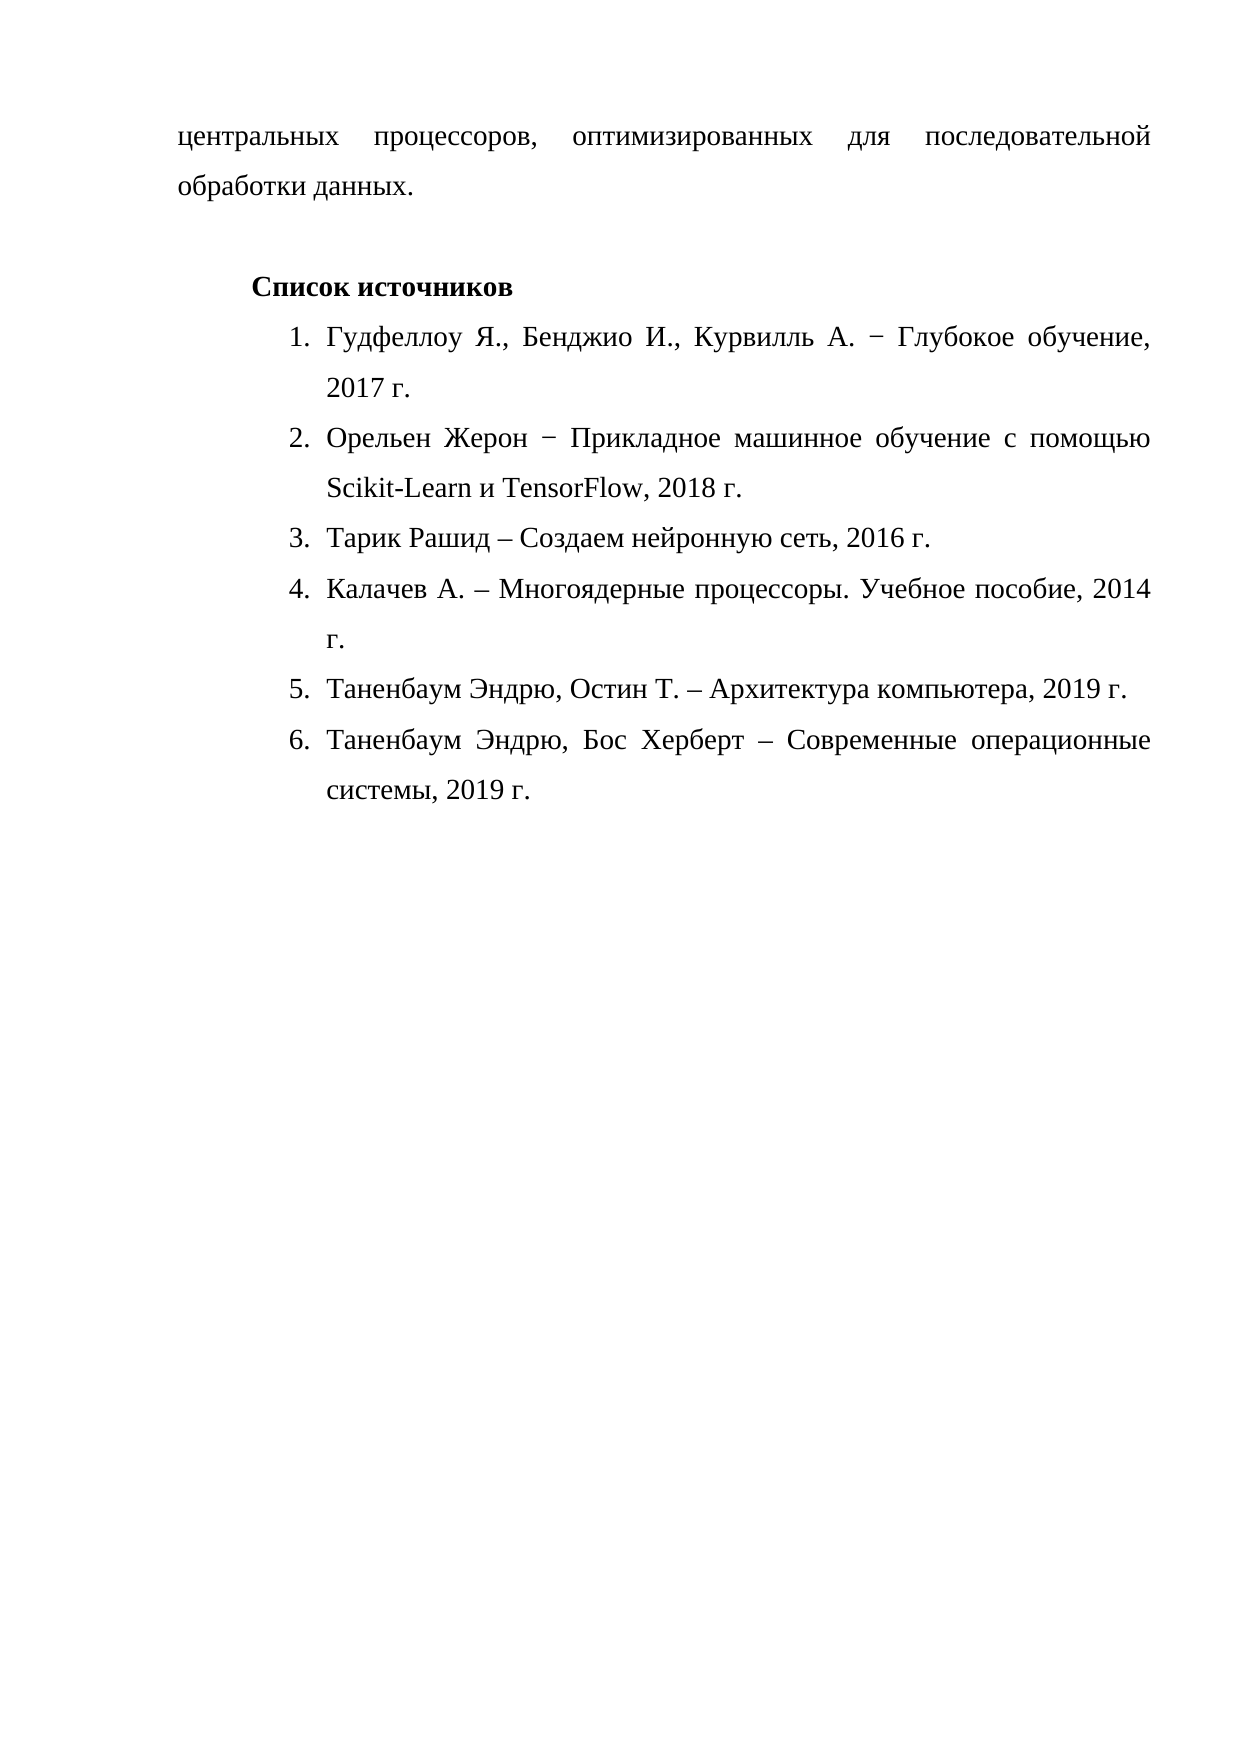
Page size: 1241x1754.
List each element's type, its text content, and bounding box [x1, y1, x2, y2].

list Калачев А. – Многоядерные процессоры. Учебное пособие, 2014 г. [288, 571, 1152, 655]
list Орельен Жерон − Прикладное машинное обучение с помощью Scikit-Learn и TensorFlow, 2018 г. [288, 420, 1152, 504]
list Гудфеллоу Я., Бенджио И., Курвилль А. − Глубокое обучение, 2017 г. [288, 319, 1152, 403]
list Таненбаум Эндрю, Остин Т. – Архитектура компьютера, 2019 г. [288, 672, 1152, 705]
list Тарик Рашид – Создаем нейронную сеть, 2016 г. [288, 521, 1152, 554]
text Список источников [177, 269, 1152, 303]
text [177, 118, 1152, 202]
list Таненбаум Эндрю, Бос Херберт – Современные операционные системы, 2019 г. [288, 722, 1152, 806]
